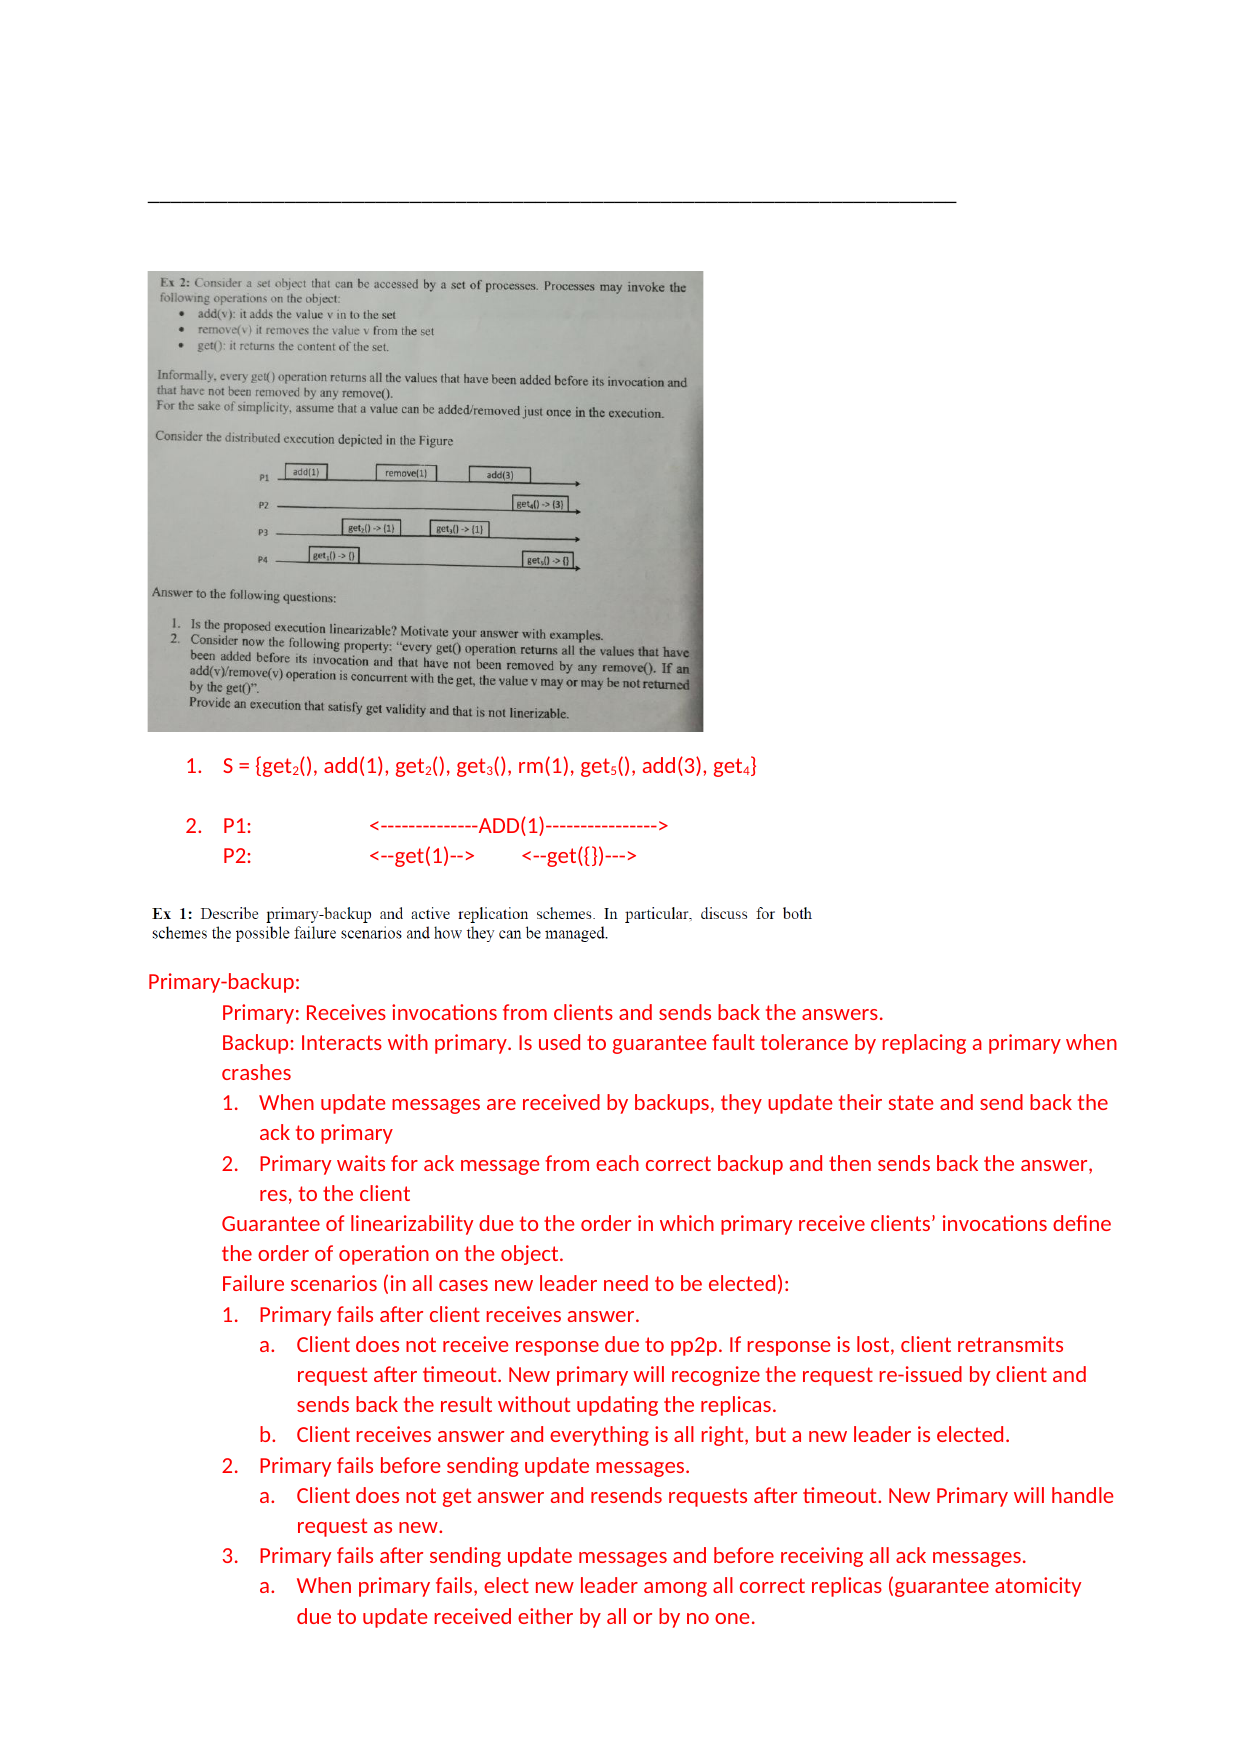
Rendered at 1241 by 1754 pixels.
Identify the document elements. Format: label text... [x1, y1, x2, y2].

text Failure scenarios (in all cases new leader need to be elected): [221, 1269, 1122, 1298]
picture [147, 901, 822, 949]
list Primary fails before sending update messages. [221, 1451, 1122, 1479]
text Backup: Interacts with primary. Is used to guarantee fault tolerance by replacing a primary when crashes [221, 1028, 1122, 1086]
list Client does not receive response due to pp2p. If response is lost, client retransmits request after timeout. New primary will recognize the request re-issued by client and sends back the result without updating the replicas. [259, 1330, 1122, 1418]
list P2: <--get(1)--> <--get({})---> [223, 841, 1122, 869]
picture [147, 271, 704, 732]
list When update messages are received by backups, they update their state and send back the ack to primary [221, 1088, 1122, 1147]
list When primary fails, elect new leader among all correct replicas (guarantee atomicity due to update received either by all or by no one. [259, 1572, 1122, 1630]
list Primary fails after sending update messages and before receiving all ack messages. [221, 1541, 1122, 1569]
list Client receives answer and everything is all right, but a new leader is elected. [259, 1421, 1122, 1449]
list S = {get2(), add(1), get2(), get3(), rm(1), get5(), add(3), get4} [185, 751, 1122, 779]
list Primary fails after client receives answer. [221, 1300, 1122, 1328]
list P1: <--------------ADD(1)----------------> [185, 811, 1122, 839]
text Guarantee of linearizability due to the order in which primary receive clients’ invocations define the order of operation on the object. [221, 1209, 1122, 1267]
list Primary waits for ack message from each correct backup and then sends back the answer, res, to the client [221, 1149, 1122, 1207]
list Client does not get answer and resends requests after timeout. New Primary will handle request as new. [259, 1481, 1122, 1539]
text Primary: Receives invocations from clients and sends back the answers. [148, 998, 1122, 1026]
text _______________________________________________________________________ [148, 178, 1122, 206]
text Primary-backup: [148, 967, 1122, 996]
